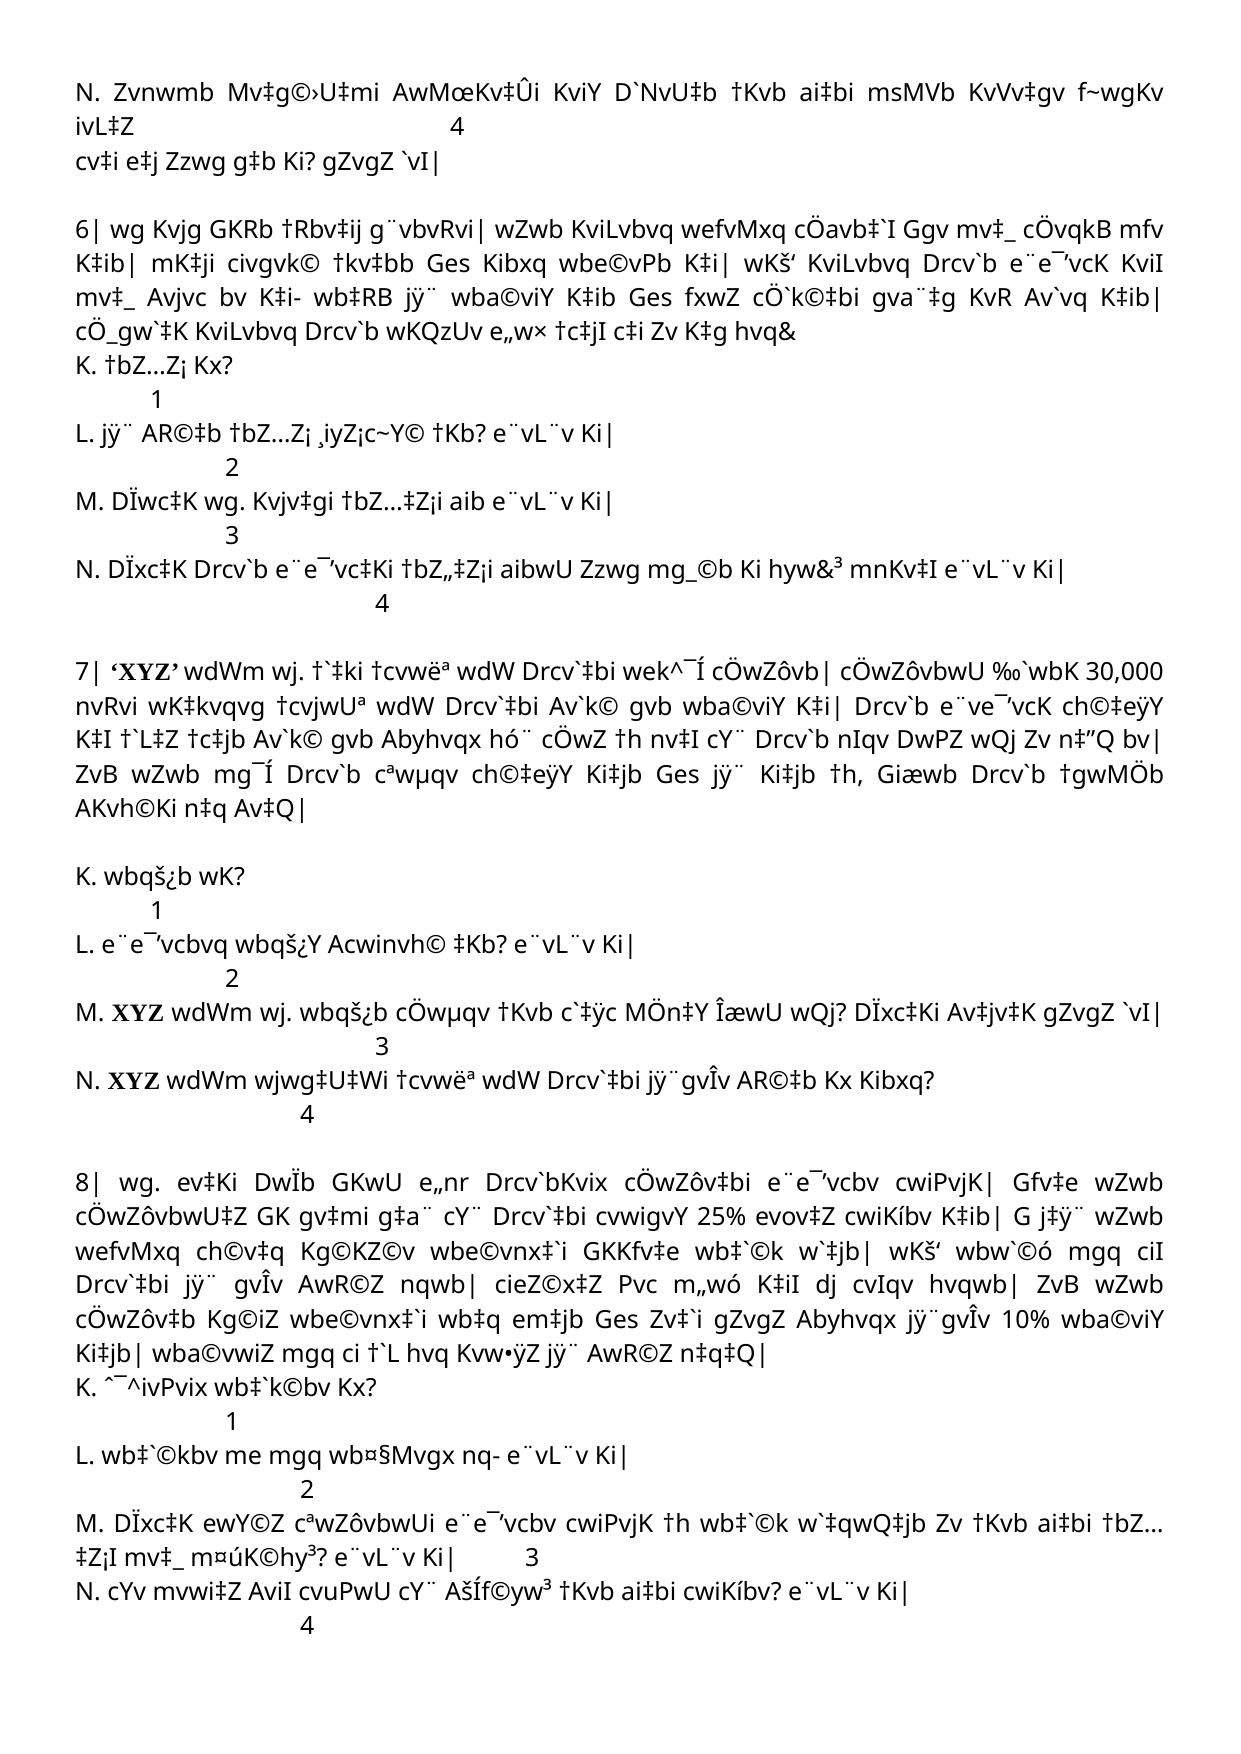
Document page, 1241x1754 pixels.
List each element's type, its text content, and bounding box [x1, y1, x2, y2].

text L. e¨e¯’vcbvq wbqš¿Y Acwinvh© ‡Kb? e¨vL¨v Ki| 2 [75, 927, 1165, 995]
text 8| wg. ev‡Ki DwÏb GKwU e„nr Drcv`bKvix cÖwZôv‡bi e¨e¯’vcbv cwiPvjK| Gfv‡e wZwb cÖwZôvbwU‡Z GK gv‡mi g‡a¨ cY¨ Drcv`‡bi cvwigvY 25% evov‡Z cwiKíbv K‡ib| G j‡ÿ¨ wZwb wefvMxq ch©v‡q Kg©KZ©v wbe©vnx‡`i GKKfv‡e wb‡`©k w`‡jb| wKš‘ wbw`©ó mgq ciI Drcv`‡bi jÿ¨ gvÎv AwR©Z nqwb| cieZ©x‡Z Pvc m„wó K‡iI dj cvIqv hvqwb| ZvB wZwb cÖwZôv‡b Kg©iZ wbe©vnx‡`i wb‡q em‡jb Ges Zv‡`i gZvgZ Abyhvqx jÿ¨gvÎv 10% wba©viY Ki‡jb| wba©vwiZ mgq ci †`L hvq Kvw•ÿZ jÿ¨ AwR©Z n‡q‡Q| [75, 1165, 1165, 1369]
text K. †bZ…Z¡ Kx? 1 [75, 347, 1165, 416]
text M. DÏwc‡K wg. Kvjv‡gi †bZ…‡Z¡i aib e¨vL¨v Ki| 3 [75, 484, 1165, 552]
text K. wbqš¿b wK? 1 [75, 858, 1165, 927]
text 7| ‘XYZ’ wdWm wj. †`‡ki †cvwëª wdW Drcv`‡bi wek^¯Í cÖwZôvb| cÖwZôvbwU ‰`wbK 30,000 nvRvi wK‡kvqvg †cvjwUª wdW Drcv`‡bi Av`k© gvb wba©viY K‡i| Drcv`b e¨ve¯’vcK ch©‡eÿY K‡I †`L‡Z †c‡jb Av`k© gvb Abyhvqx hó¨ cÖwZ †h nv‡I cY¨ Drcv`b nIqv DwPZ wQj Zv n‡”Q bv| ZvB wZwb mg¯Í Drcv`b cªwµqv ch©‡eÿY Ki‡jb Ges jÿ¨ Ki‡jb †h, Giæwb Drcv`b †gwMÖb AKvh©Ki n‡q Av‡Q| [75, 654, 1165, 824]
text L. wb‡`©kbv me mgq wb¤§Mvgx nq- e¨vL¨v Ki| 2 [75, 1437, 1165, 1506]
text N. Zvnwmb Mv‡g©›U‡mi AwMœKv‡Ûi KviY D`NvU‡b †Kvb ai‡bi msMVb KvVv‡gv f~wgKv ivL‡Z 4 [75, 75, 1165, 143]
text N. XYZ wdWm wjwg‡U‡Wi †cvwëª wdW Drcv`‡bi jÿ¨gvÎv AR©‡b Kx Kibxq? 4 [75, 1063, 1165, 1131]
text M. DÏxc‡K ewY©Z cªwZôvbwUi e¨e¯’vcbv cwiPvjK †h wb‡`©k w`‡qwQ‡jb Zv †Kvb ai‡bi †bZ…‡Z¡I mv‡_ m¤úK©hy³? e¨vL¨v Ki| 3 [75, 1506, 1165, 1574]
text L. jÿ¨ AR©‡b †bZ…Z¡ ¸iyZ¡c~Y© †Kb? e¨vL¨v Ki| 2 [75, 416, 1165, 484]
text cv‡i e‡j Zzwg g‡b Ki? gZvgZ `vI| [75, 143, 1165, 177]
text 6| wg Kvjg GKRb †Rbv‡ij g¨vbvRvi| wZwb KviLvbvq wefvMxq cÖavb‡`I Ggv mv‡_ cÖvqkB mfv K‡ib| mK‡ji civgvk© †kv‡bb Ges Kibxq wbe©vPb K‡i| wKš‘ KviLvbvq Drcv`b e¨e¯’vcK KviI mv‡_ Avjvc bv K‡i- wb‡RB jÿ¨ wba©viY K‡ib Ges fxwZ cÖ`k©‡bi gva¨‡g KvR Av`vq K‡ib| cÖ_gw`‡K KviLvbvq Drcv`b wKQzUv e„w× †c‡jI c‡i Zv K‡g hvq& [75, 211, 1165, 347]
text N. cYv mvwi‡Z AviI cvuPwU cY¨ AšÍf©yw³ †Kvb ai‡bi cwiKíbv? e¨vL¨v Ki| 4 [75, 1574, 1165, 1642]
text M. XYZ wdWm wj. wbqš¿b cÖwµqv †Kvb c`‡ÿc MÖn‡Y ÎæwU wQj? DÏxc‡Ki Av‡jv‡K gZvgZ `vI| 3 [75, 995, 1165, 1063]
text N. DÏxc‡K Drcv`b e¨e¯’vc‡Ki †bZ„‡Z¡i aibwU Zzwg mg_©b Ki hyw&³ mnKv‡I e¨vL¨v Ki| 4 [75, 552, 1165, 620]
text K. ˆ¯^ivPvix wb‡`k©bv Kx? 1 [75, 1369, 1165, 1437]
